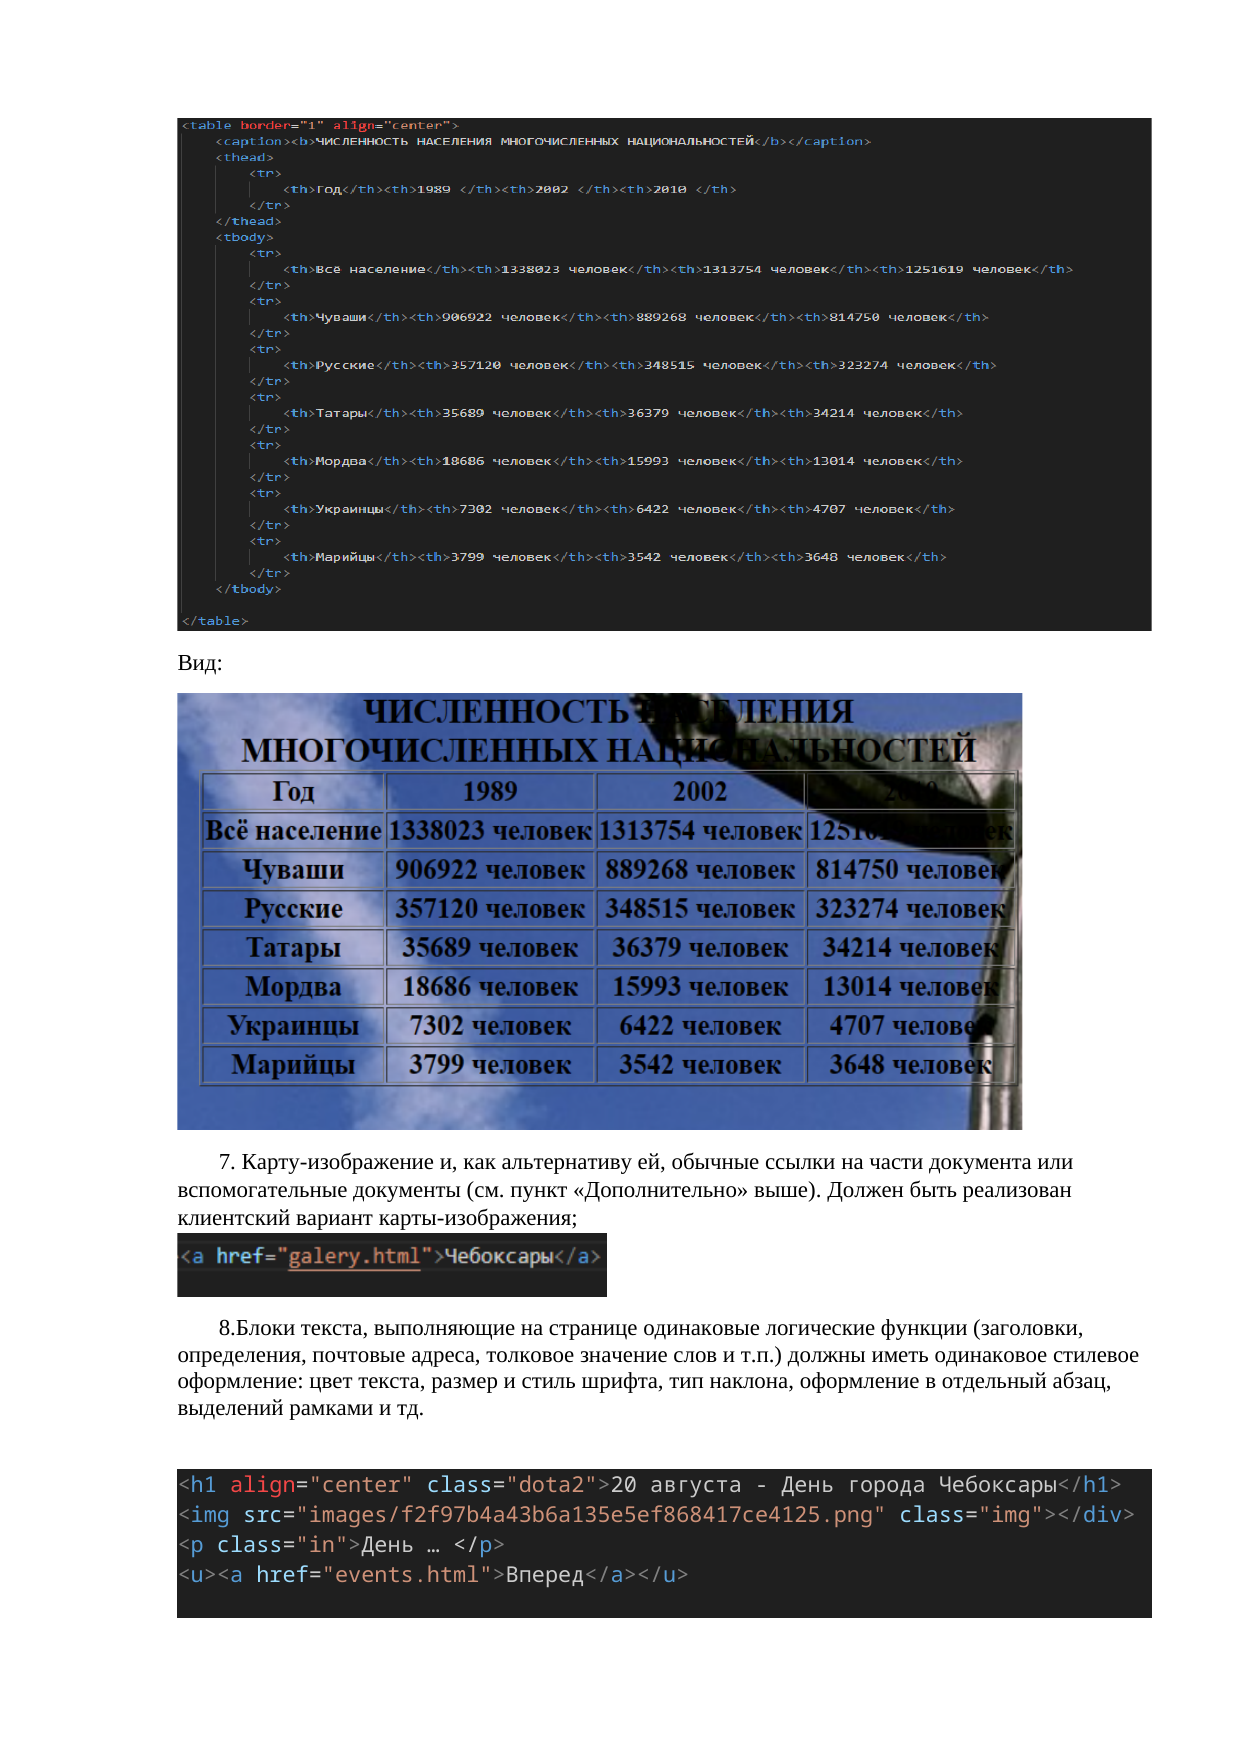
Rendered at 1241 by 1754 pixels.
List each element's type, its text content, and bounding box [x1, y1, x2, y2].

text <p class="in">День … </p> [177, 1529, 1152, 1559]
text <h1 align="center" class="dota2">20 августа - День города Чебоксары</h1> [177, 1469, 1152, 1499]
text <u><a href="events.html">Вперед</a></u> [177, 1559, 1152, 1589]
picture [177, 693, 1023, 1130]
text Вид: [177, 649, 1152, 675]
text <img src="images/f2f97b4a43b6a135e5ef868417ce4125.png" class="img"></div> [177, 1499, 1152, 1529]
text 7. Карту-изображение и, как альтернативу ей, обычные ссылки на части документа или вспомогательные документы (см. пункт «Дополнительно» выше). Должен быть реализован клиентский вариант карты-изображения; [177, 1148, 1152, 1230]
picture [177, 118, 1152, 631]
picture [177, 1233, 607, 1297]
text 8.Блоки текста, выполняющие на странице одинаковые логические функции (заголовки, определения, почтовые адреса, толковое значение слов и т.п.) должны иметь одинаковое стилевое оформление: цвет текста, размер и стиль шрифта, тип наклона, оформление в отдельный абзац, выделений рамками и тд. [177, 1314, 1152, 1420]
